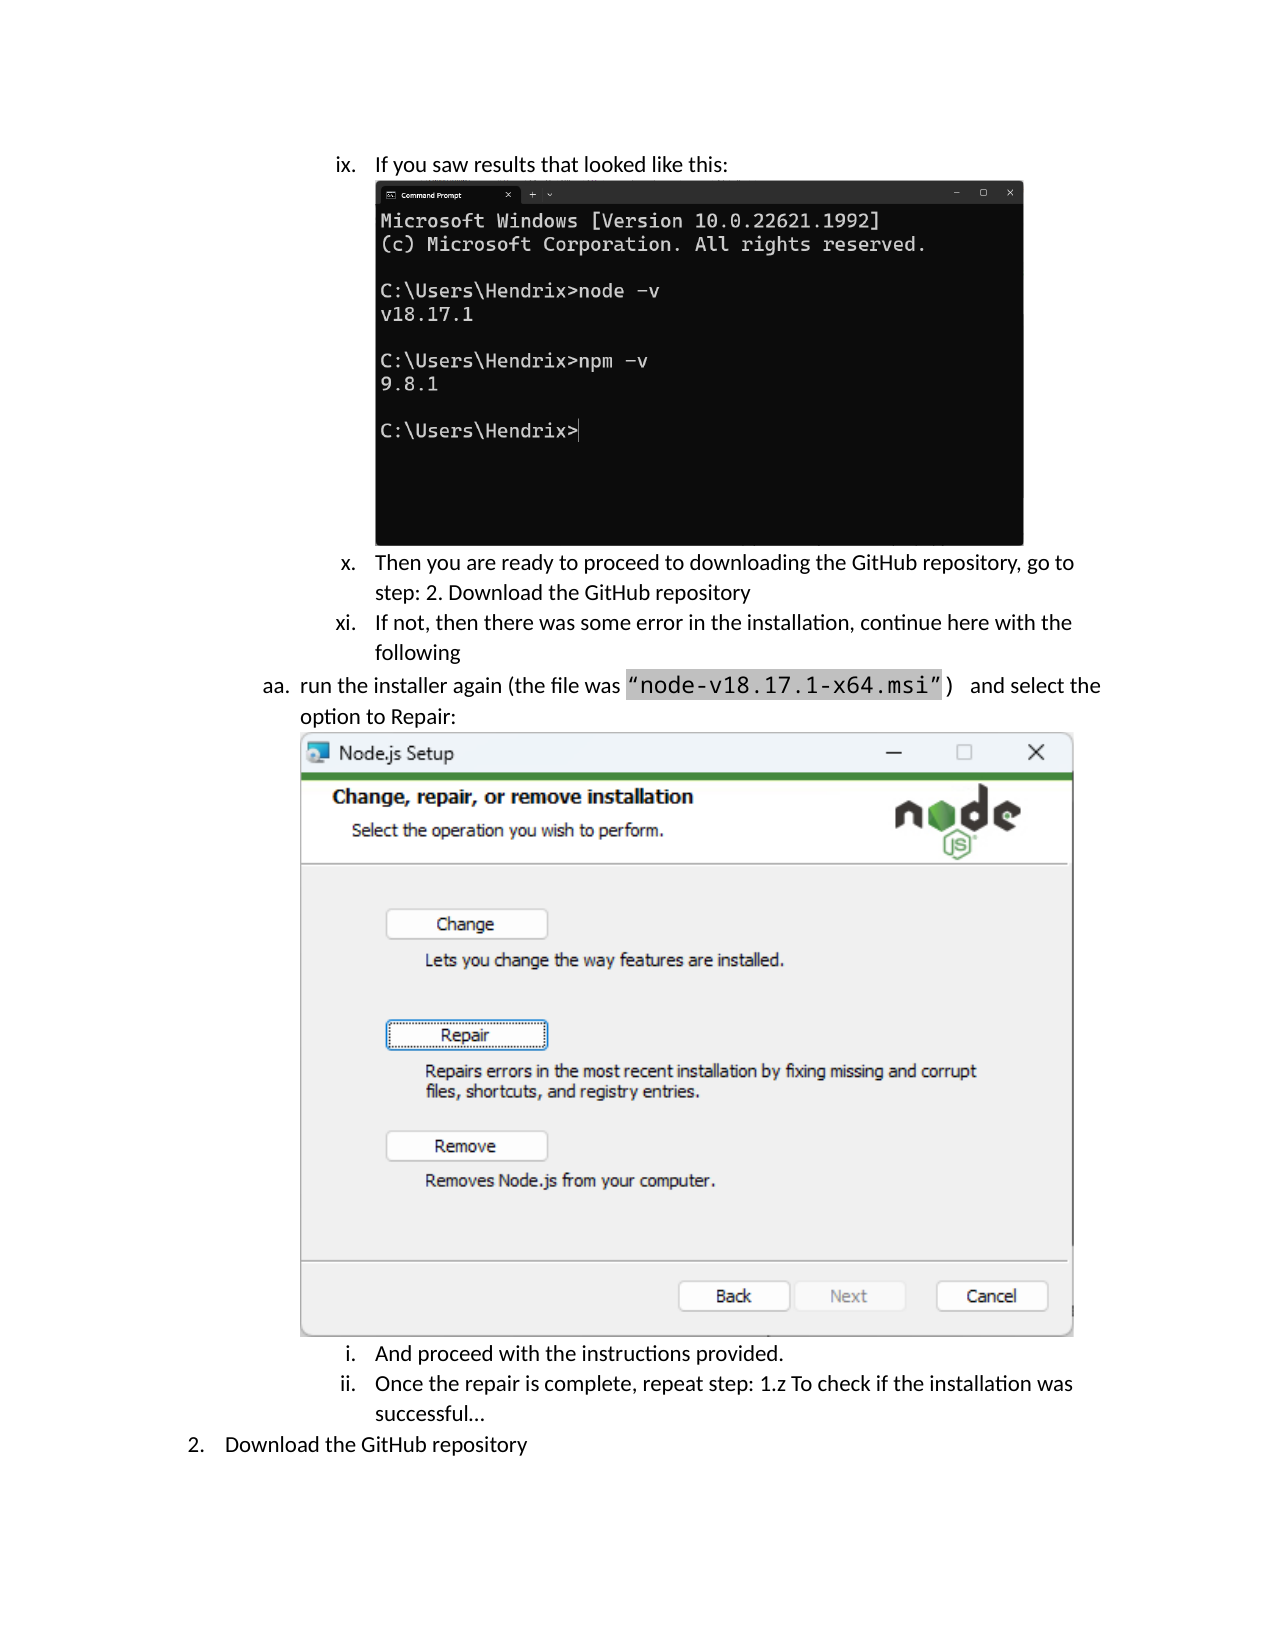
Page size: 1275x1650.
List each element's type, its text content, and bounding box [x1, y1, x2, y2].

list Download the GitHub repository [187, 1430, 1125, 1458]
list And proceed with the instructions provided. [356, 1339, 1125, 1367]
picture [375, 180, 1024, 546]
list Then you are ready to proceed to downloading the GitHub repository, go to step: 2. Download the GitHub repository [356, 548, 1125, 606]
list Once the repair is complete, repeat step: 1.z To check if the installation was successful… [356, 1369, 1125, 1428]
list If not, then there was some error in the installation, continue here with the following [356, 608, 1125, 666]
picture [300, 732, 1074, 1337]
